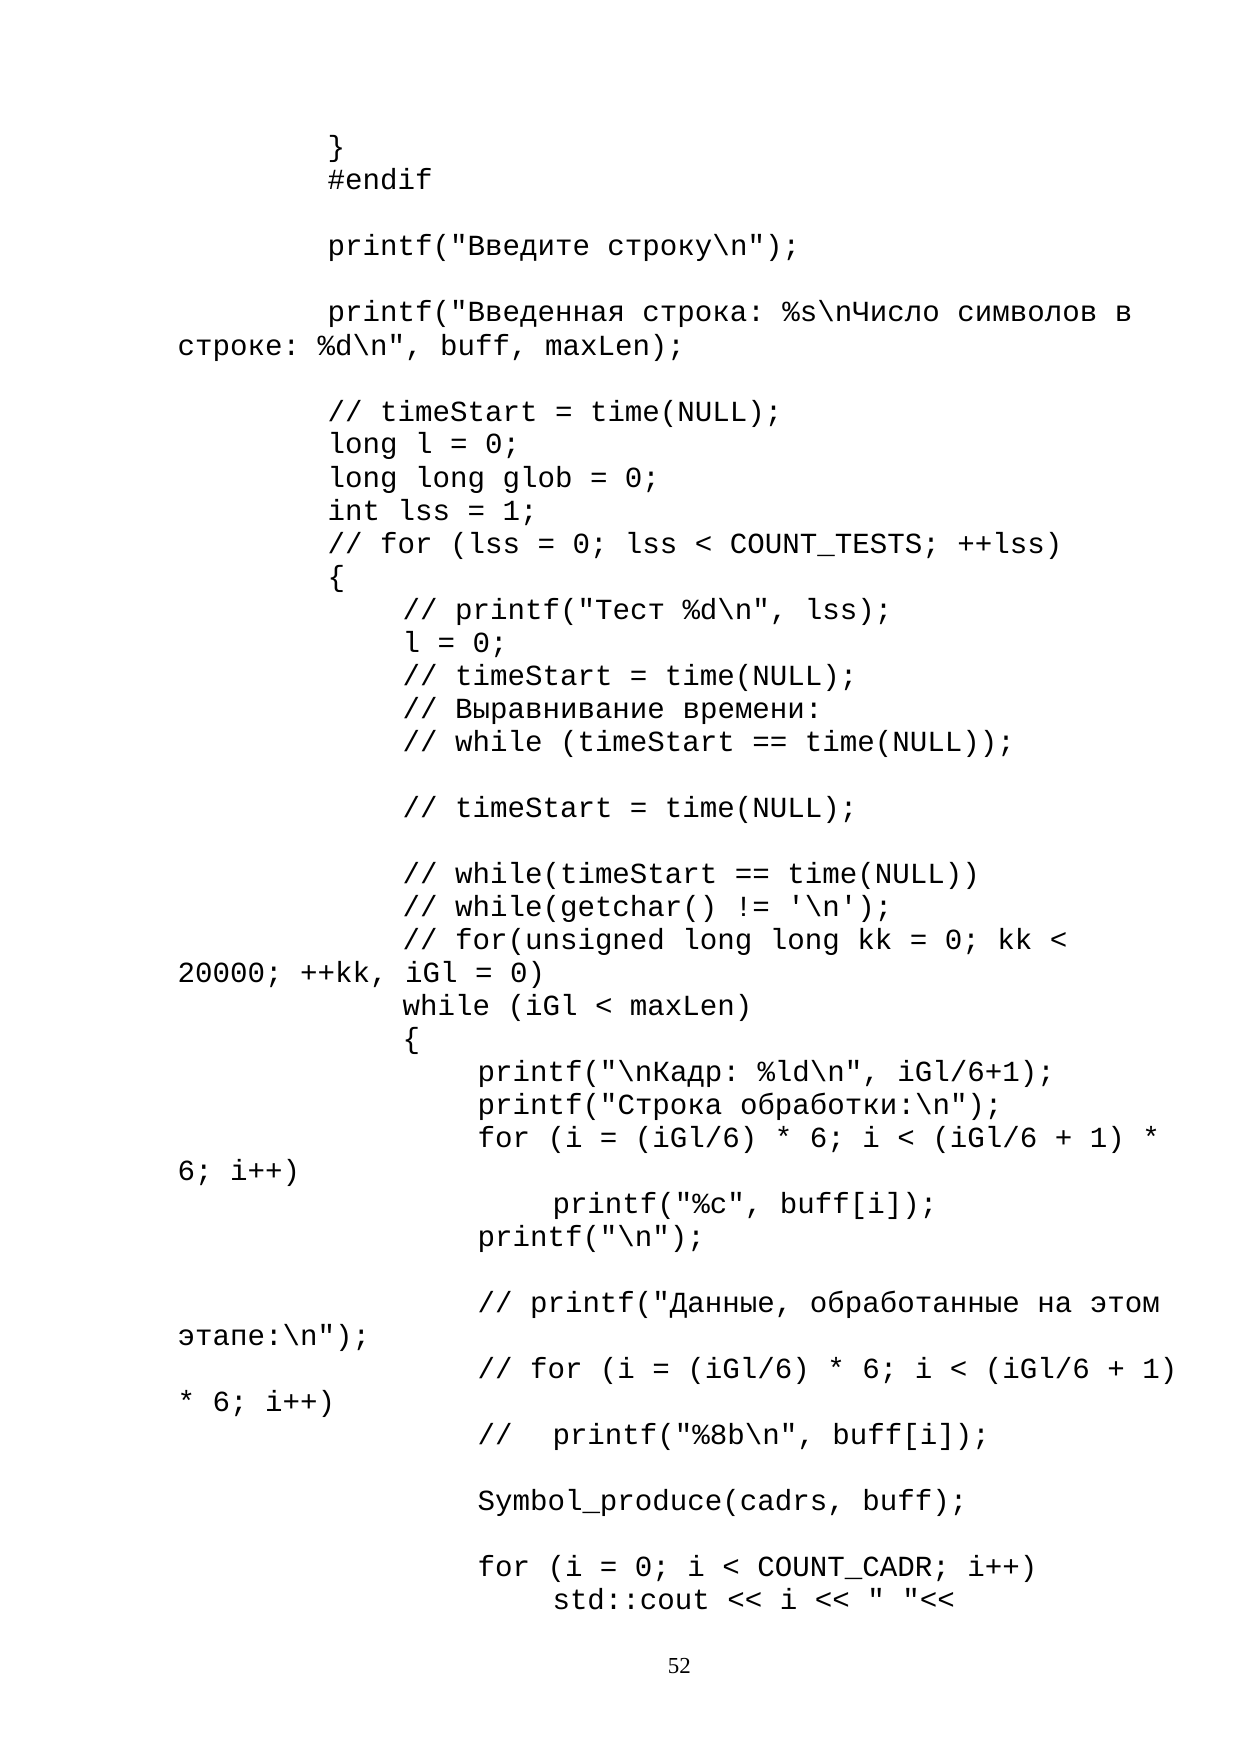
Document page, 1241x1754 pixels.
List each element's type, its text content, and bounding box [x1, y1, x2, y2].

text // timeStart = time(NULL); [177, 793, 1181, 826]
text Symbol_produce(cadrs, buff); [177, 1486, 1181, 1519]
text // printf("Тест %d\n", lss); [177, 595, 1181, 628]
text printf("Введенная строка: %s\nЧисло символов в строке: %d\n", buff, maxLen); [177, 298, 1181, 364]
text #endif [177, 166, 1181, 198]
text // timeStart = time(NULL); [177, 661, 1181, 694]
text } [177, 132, 1181, 166]
text // while(timeStart == time(NULL)) [177, 859, 1181, 892]
text l = 0; [177, 628, 1181, 661]
text // timeStart = time(NULL); [177, 397, 1181, 430]
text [177, 1585, 1181, 1618]
text printf("\n"); [177, 1222, 1181, 1255]
text { [177, 1024, 1181, 1057]
text // for (lss = 0; lss < COUNT_TESTS; ++lss) [177, 529, 1181, 562]
text printf("\nКадр: %ld\n", iGl/6+1); [177, 1057, 1181, 1090]
text { [177, 562, 1181, 595]
text while (iGl < maxLen) [177, 991, 1181, 1024]
text printf("%c", buff[i]); [177, 1189, 1181, 1222]
text long l = 0; [177, 430, 1181, 463]
text for (i = (iGl/6) * 6; i < (iGl/6 + 1) * 6; i++) [177, 1123, 1181, 1189]
text printf("Введите строку\n"); [177, 232, 1181, 264]
text // while (timeStart == time(NULL)); [177, 727, 1181, 760]
text // printf("Данные, обработанные на этом этапе:\n"); [177, 1288, 1181, 1354]
text int lss = 1; [177, 496, 1181, 529]
text for (i = 0; i < COUNT_CADR; i++) [177, 1552, 1181, 1585]
text // for(unsigned long long kk = 0; kk < 20000; ++kk, iGl = 0) [177, 925, 1181, 991]
text // for (i = (iGl/6) * 6; i < (iGl/6 + 1) * 6; i++) [177, 1354, 1181, 1420]
text // while(getchar() != '\n'); [177, 892, 1181, 925]
text printf("Строка обработки:\n"); [177, 1090, 1181, 1123]
text // Выравнивание времени: [177, 694, 1181, 727]
text long long glob = 0; [177, 463, 1181, 496]
text // printf("%8b\n", buff[i]); [177, 1420, 1181, 1453]
